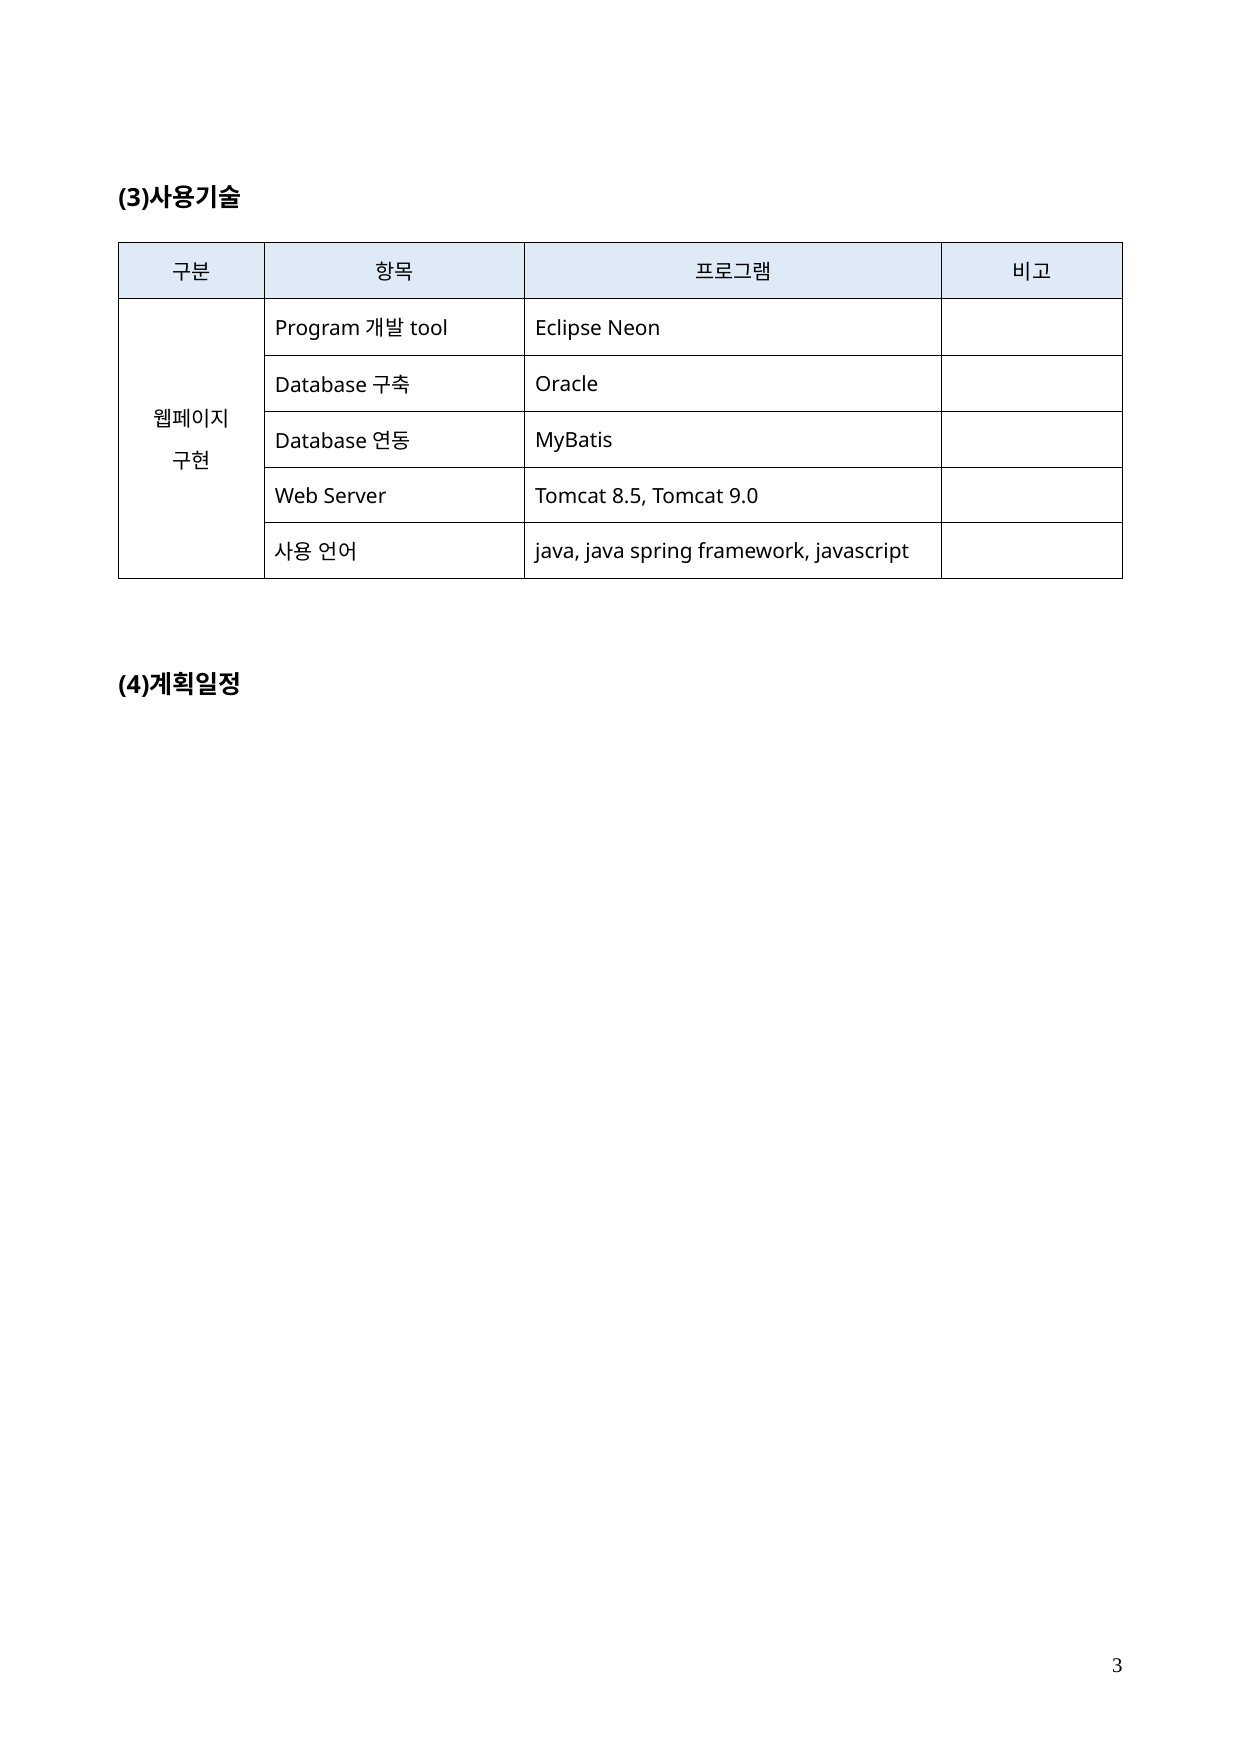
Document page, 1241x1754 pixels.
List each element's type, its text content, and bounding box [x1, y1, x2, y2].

list (3)사용기술 [118, 177, 1122, 213]
table_cell java, java spring framework, javascript [525, 523, 941, 578]
table_cell Web Server [265, 468, 524, 522]
table_cell [942, 356, 1122, 411]
table_header 구분 [119, 243, 264, 298]
table_cell Tomcat 8.5, Tomcat 9.0 [525, 468, 941, 522]
table_header 프로그램 [525, 243, 941, 298]
table_header 항목 [265, 243, 524, 298]
table_cell MyBatis [525, 412, 941, 467]
table_cell [942, 468, 1122, 522]
table_cell Program 개발 tool [265, 299, 524, 354]
table_cell 웹페이지 구현 [119, 299, 264, 578]
table_cell [942, 523, 1122, 578]
table_cell Eclipse Neon [525, 299, 941, 354]
table_cell Database 연동 [265, 412, 524, 467]
table_cell Database 구축 [265, 356, 524, 411]
table_cell Oracle [525, 356, 941, 411]
text (4)계획일정 [118, 664, 1122, 701]
table_cell [942, 299, 1122, 354]
table_cell [942, 412, 1122, 467]
table_cell 사용 언어 [265, 523, 524, 578]
table_header 비고 [942, 243, 1122, 298]
